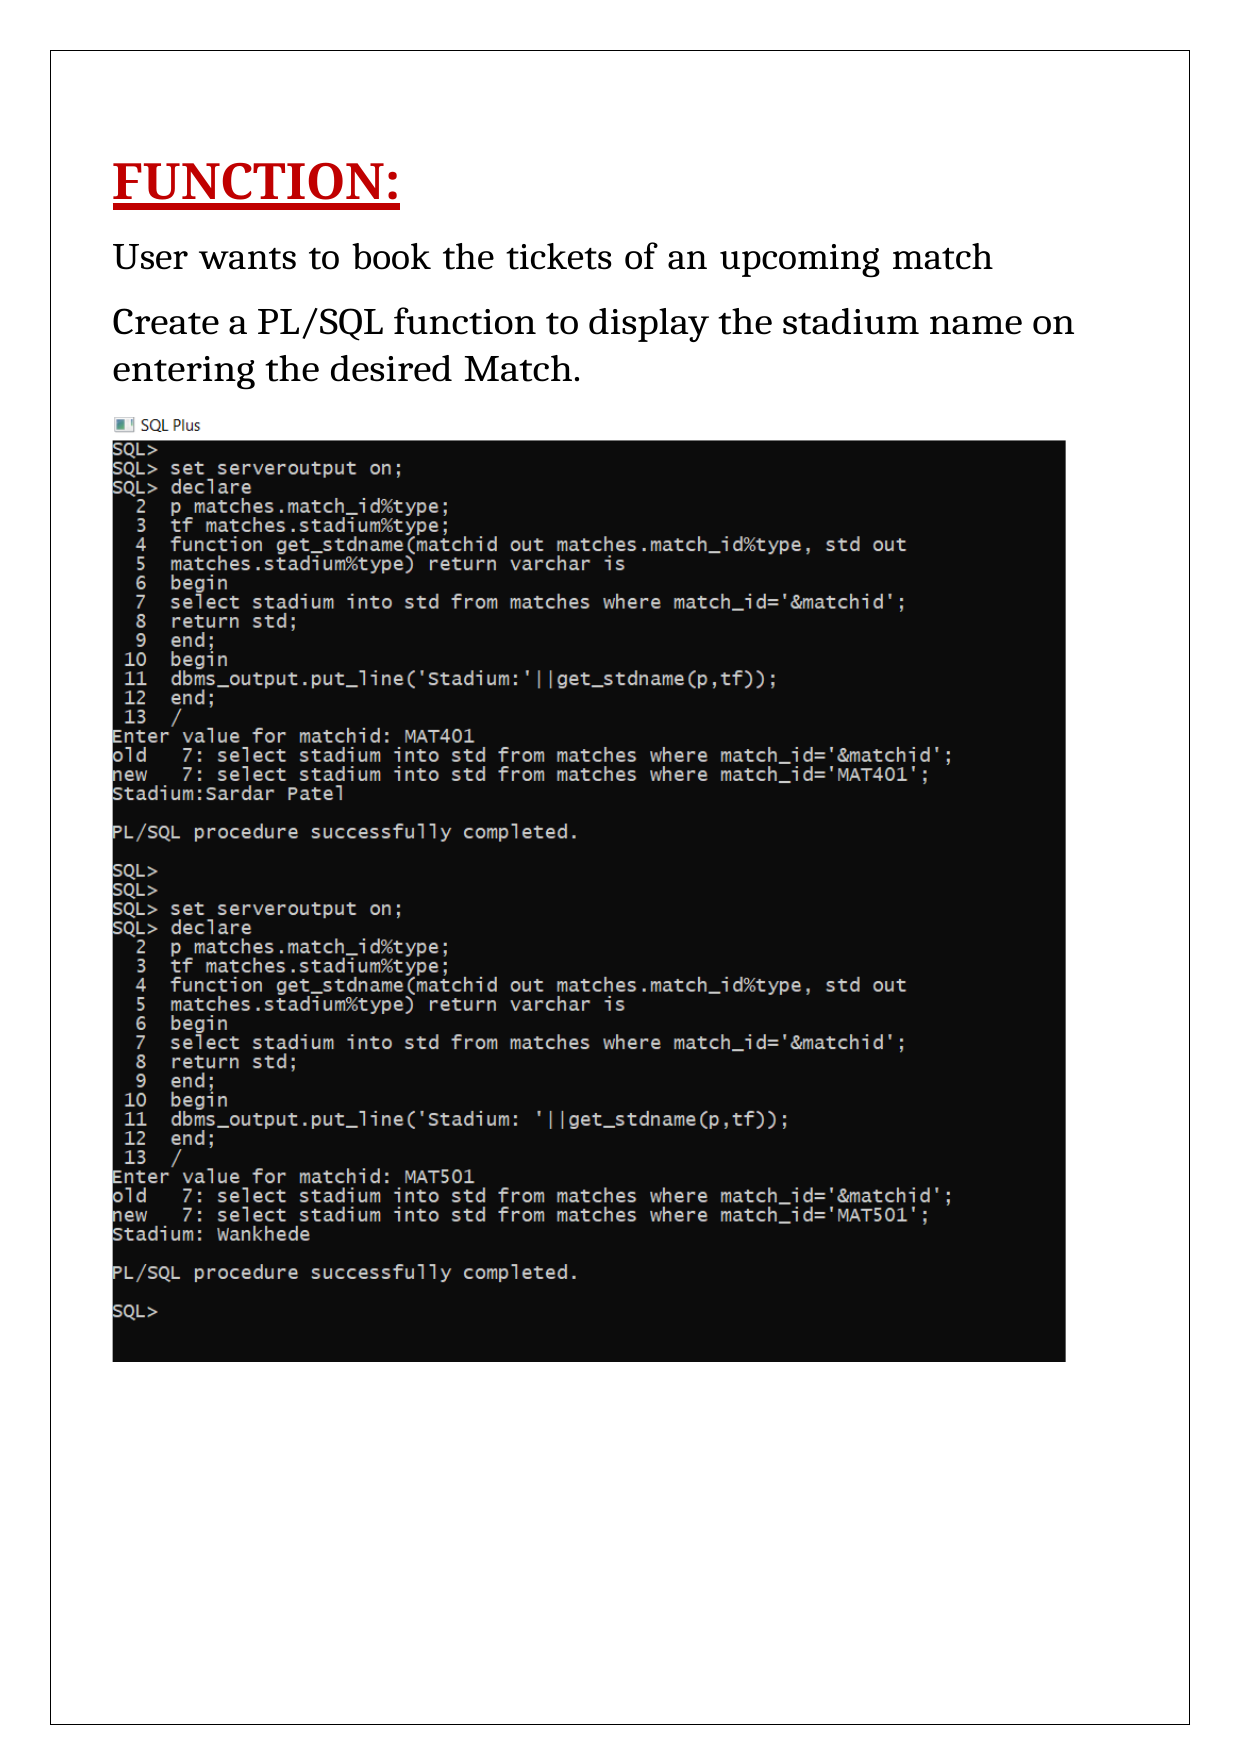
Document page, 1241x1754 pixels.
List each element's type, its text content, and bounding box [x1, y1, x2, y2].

picture [112, 417, 1066, 1362]
subtitle FUNCTION: [112, 146, 1176, 214]
text User wants to book the tickets of an upcoming match [112, 236, 1176, 279]
text Create a PL/SQL function to display the stadium name on entering the desired Match. [112, 300, 1176, 391]
